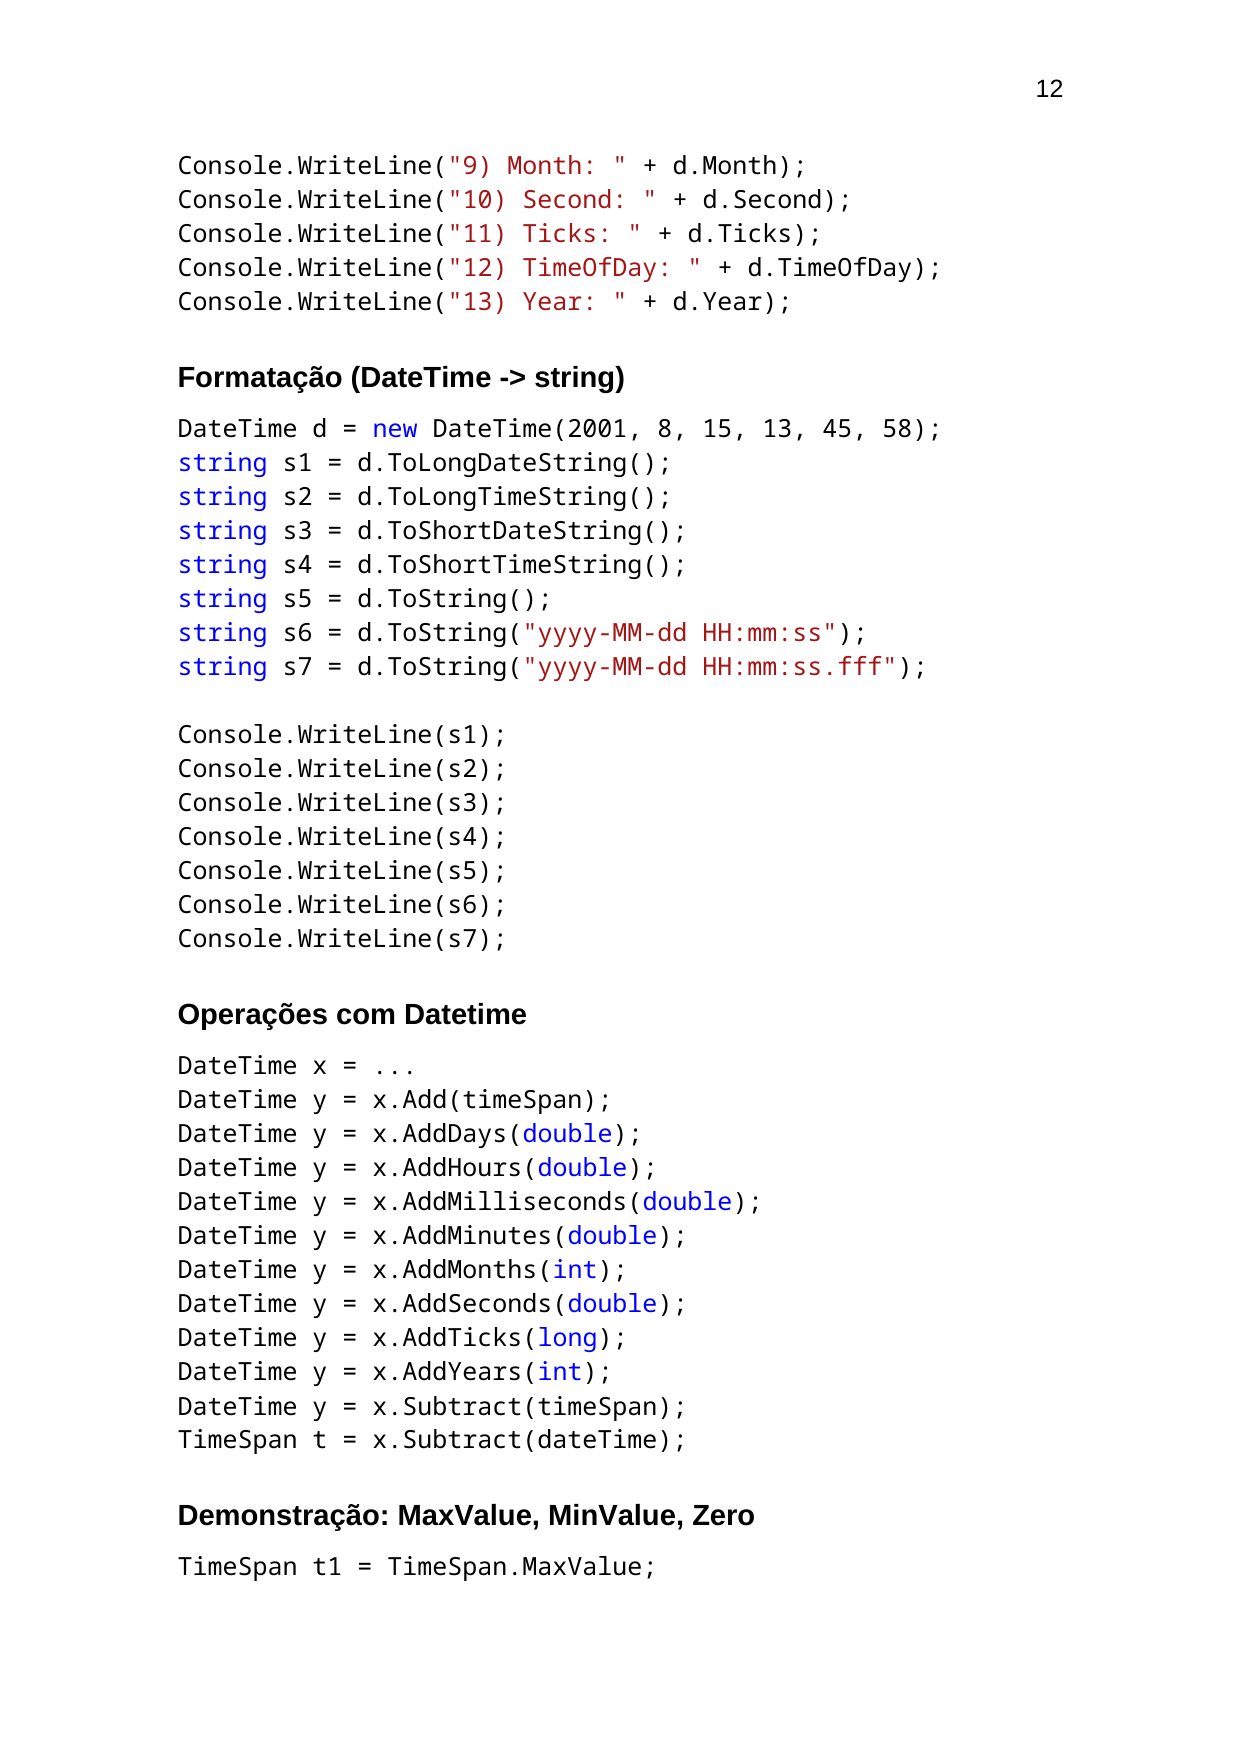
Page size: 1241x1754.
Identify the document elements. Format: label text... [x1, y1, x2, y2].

text Console.WriteLine("11) Ticks: " + d.Ticks); [177, 216, 1063, 250]
text Console.WriteLine(s2); [177, 751, 1063, 785]
text Console.WriteLine("9) Month: " + d.Month); [177, 148, 1063, 182]
text Console.WriteLine(s3); [177, 785, 1063, 819]
text Console.WriteLine("13) Year: " + d.Year); [177, 284, 1063, 318]
text DateTime y = x.AddMinutes(double); [177, 1218, 1063, 1252]
text TimeSpan t1 = TimeSpan.MaxValue; [177, 1548, 1063, 1583]
text DateTime y = x.AddMilliseconds(double); [177, 1184, 1063, 1218]
text Console.WriteLine(s5); [177, 853, 1063, 887]
text DateTime y = x.AddDays(double); [177, 1116, 1063, 1150]
text string s3 = d.ToShortDateString(); [177, 512, 1063, 546]
text DateTime y = x.AddYears(int); [177, 1354, 1063, 1388]
text DateTime y = x.AddSeconds(double); [177, 1286, 1063, 1320]
text string s6 = d.ToString("yyyy-MM-dd HH:mm:ss"); [177, 614, 1063, 649]
text string s1 = d.ToLongDateString(); [177, 444, 1063, 478]
text string s4 = d.ToShortTimeString(); [177, 546, 1063, 581]
text DateTime d = new DateTime(2001, 8, 15, 13, 45, 58); [177, 410, 1063, 444]
text string s7 = d.ToString("yyyy-MM-dd HH:mm:ss.fff"); [177, 649, 1063, 683]
text Console.WriteLine(s1); [177, 717, 1063, 751]
text TimeSpan t = x.Subtract(dateTime); [177, 1422, 1063, 1456]
text Console.WriteLine(s4); [177, 819, 1063, 853]
subtitle Demonstração: MaxValue, MinValue, Zero [177, 1498, 1063, 1532]
text string s2 = d.ToLongTimeString(); [177, 478, 1063, 512]
text Console.WriteLine("10) Second: " + d.Second); [177, 182, 1063, 216]
text DateTime y = x.AddTicks(long); [177, 1320, 1063, 1354]
text Console.WriteLine(s7); [177, 921, 1063, 955]
subtitle Formatação (DateTime -> string) [177, 360, 1063, 393]
text DateTime y = x.AddHours(double); [177, 1150, 1063, 1184]
text DateTime y = x.AddMonths(int); [177, 1252, 1063, 1286]
text DateTime y = x.Subtract(timeSpan); [177, 1388, 1063, 1422]
text string s5 = d.ToString(); [177, 581, 1063, 614]
text Console.WriteLine(s6); [177, 887, 1063, 921]
text DateTime x = ... [177, 1047, 1063, 1082]
text Console.WriteLine("12) TimeOfDay: " + d.TimeOfDay); [177, 250, 1063, 284]
subtitle Operações com Datetime [177, 997, 1063, 1031]
text DateTime y = x.Add(timeSpan); [177, 1082, 1063, 1116]
